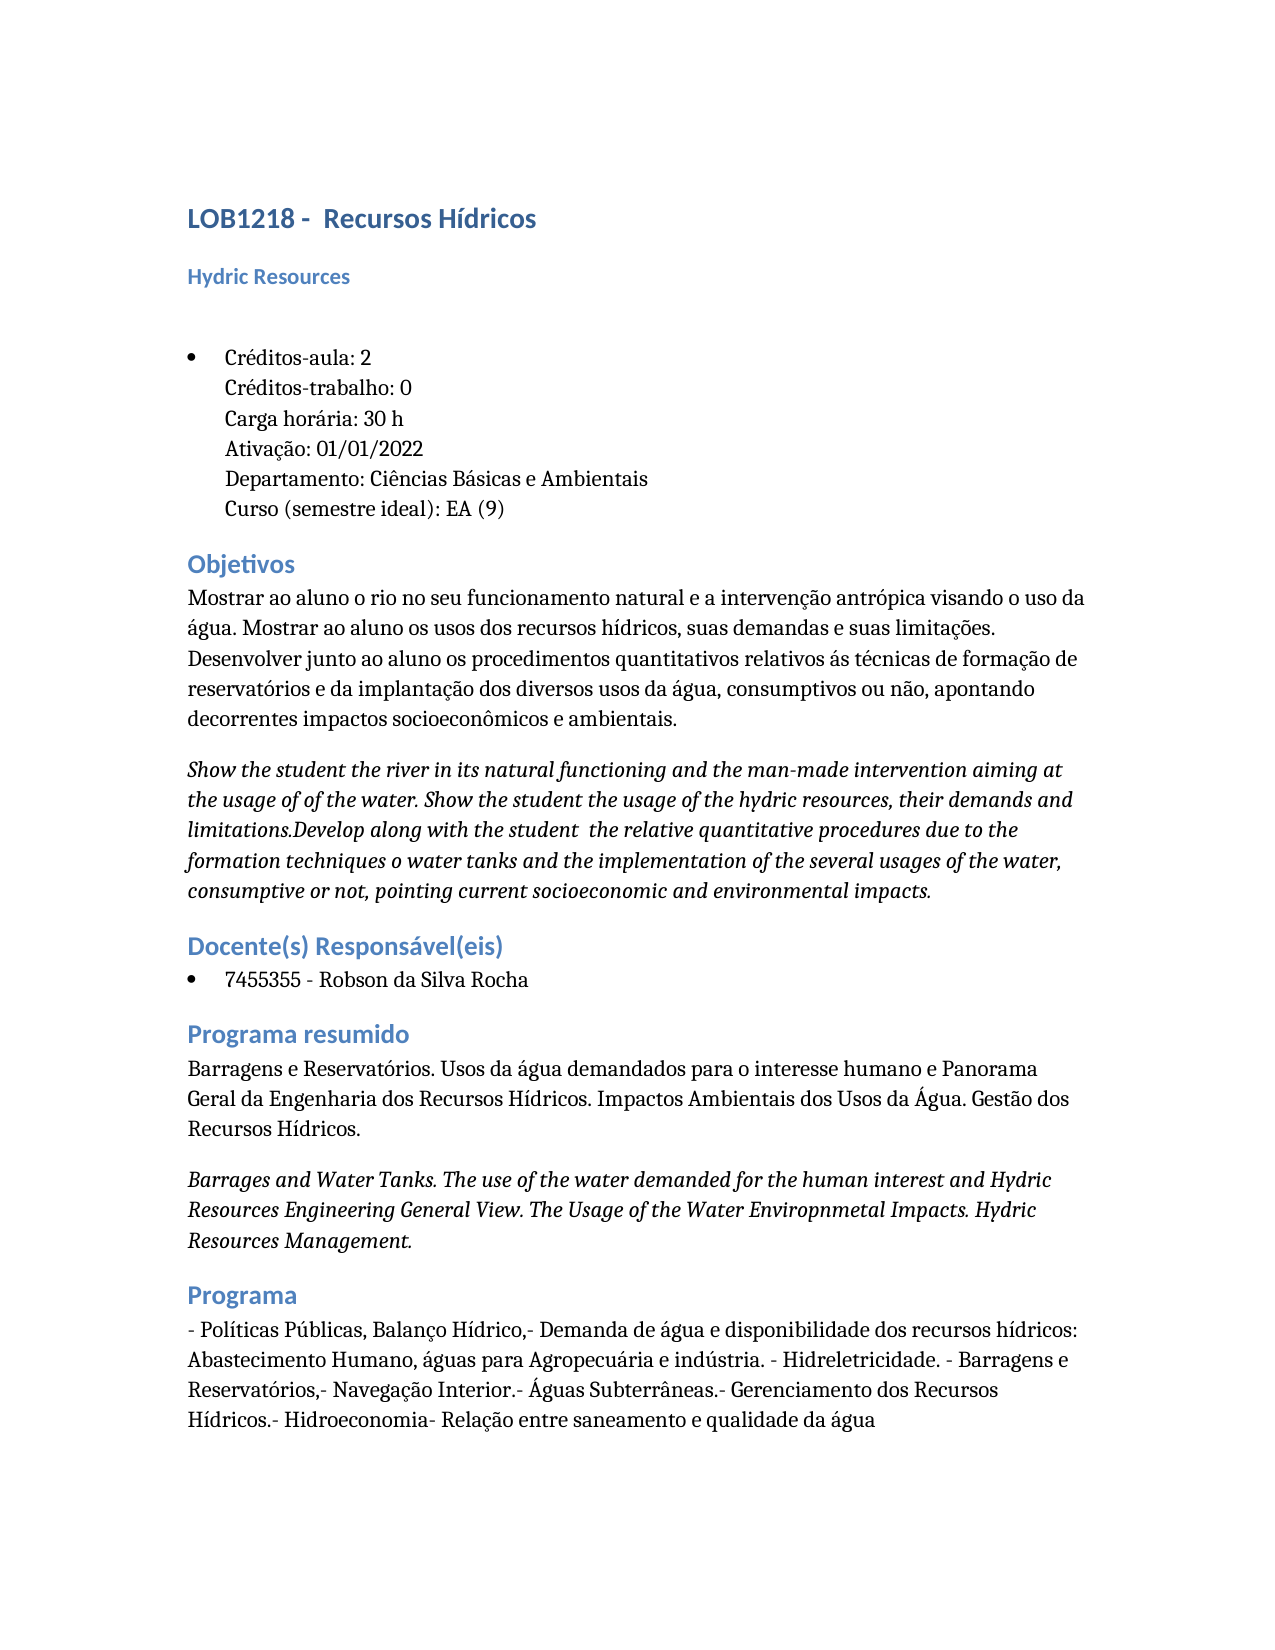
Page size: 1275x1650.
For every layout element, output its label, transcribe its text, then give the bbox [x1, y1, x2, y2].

subtitle Hydric Resources [187, 262, 1087, 290]
subtitle Programa [187, 1278, 1087, 1312]
subtitle Docente(s) Responsável(eis) [187, 929, 1087, 962]
text Mostrar ao aluno o rio no seu funcionamento natural e a intervenção antrópica visando o uso da água. Mostrar ao aluno os usos dos recursos hídricos, suas demandas e suas limitações. Desenvolver junto ao aluno os procedimentos quantitativos relativos ás técnicas de formação de reservatórios e da implantação dos diversos usos da água, consumptivos ou não, apontando decorrentes impactos socioeconômicos e ambientais. [187, 585, 1087, 732]
list 7455355 - Robson da Silva Rocha [187, 967, 1087, 993]
subtitle Programa resumido [187, 1018, 1087, 1051]
text Barrages and Water Tanks. The use of the water demanded for the human interest and Hydric Resources Engineering General View. The Usage of the Water Enviropnmetal Impacts. Hydric Resources Management. [187, 1167, 1087, 1254]
subtitle LOB1218 - Recursos Hídricos [187, 200, 1087, 236]
text Show the student the river in its natural functioning and the man-made intervention aiming at the usage of of the water. Show the student the usage of the hydric resources, their demands and limitations.Develop along with the student the relative quantitative procedures due to the formation techniques o water tanks and the implementation of the several usages of the water, consumptive or not, pointing current socioeconomic and environmental impacts. [187, 757, 1087, 904]
text - Políticas Públicas, Balanço Hídrico,- Demanda de água e disponibilidade dos recursos hídricos: Abastecimento Humano, águas para Agropecuária e indústria. - Hidreletricidade. - Barragens e Reservatórios,- Navegação Interior.- Águas Subterrâneas.- Gerenciamento dos Recursos Hídricos.- Hidroeconomia- Relação entre saneamento e qualidade da água [187, 1316, 1087, 1433]
subtitle Objetivos [187, 547, 1087, 580]
list Créditos-aula: 2 Créditos-trabalho: 0 Carga horária: 30 h Ativação: 01/01/2022 Departamento: Ciências Básicas e Ambientais Curso (semestre ideal): EA (9) [187, 345, 1087, 522]
text Barragens e Reservatórios. Usos da água demandados para o interesse humano e Panorama Geral da Engenharia dos Recursos Hídricos. Impactos Ambientais dos Usos da Água. Gestão dos Recursos Hídricos. [187, 1056, 1087, 1142]
